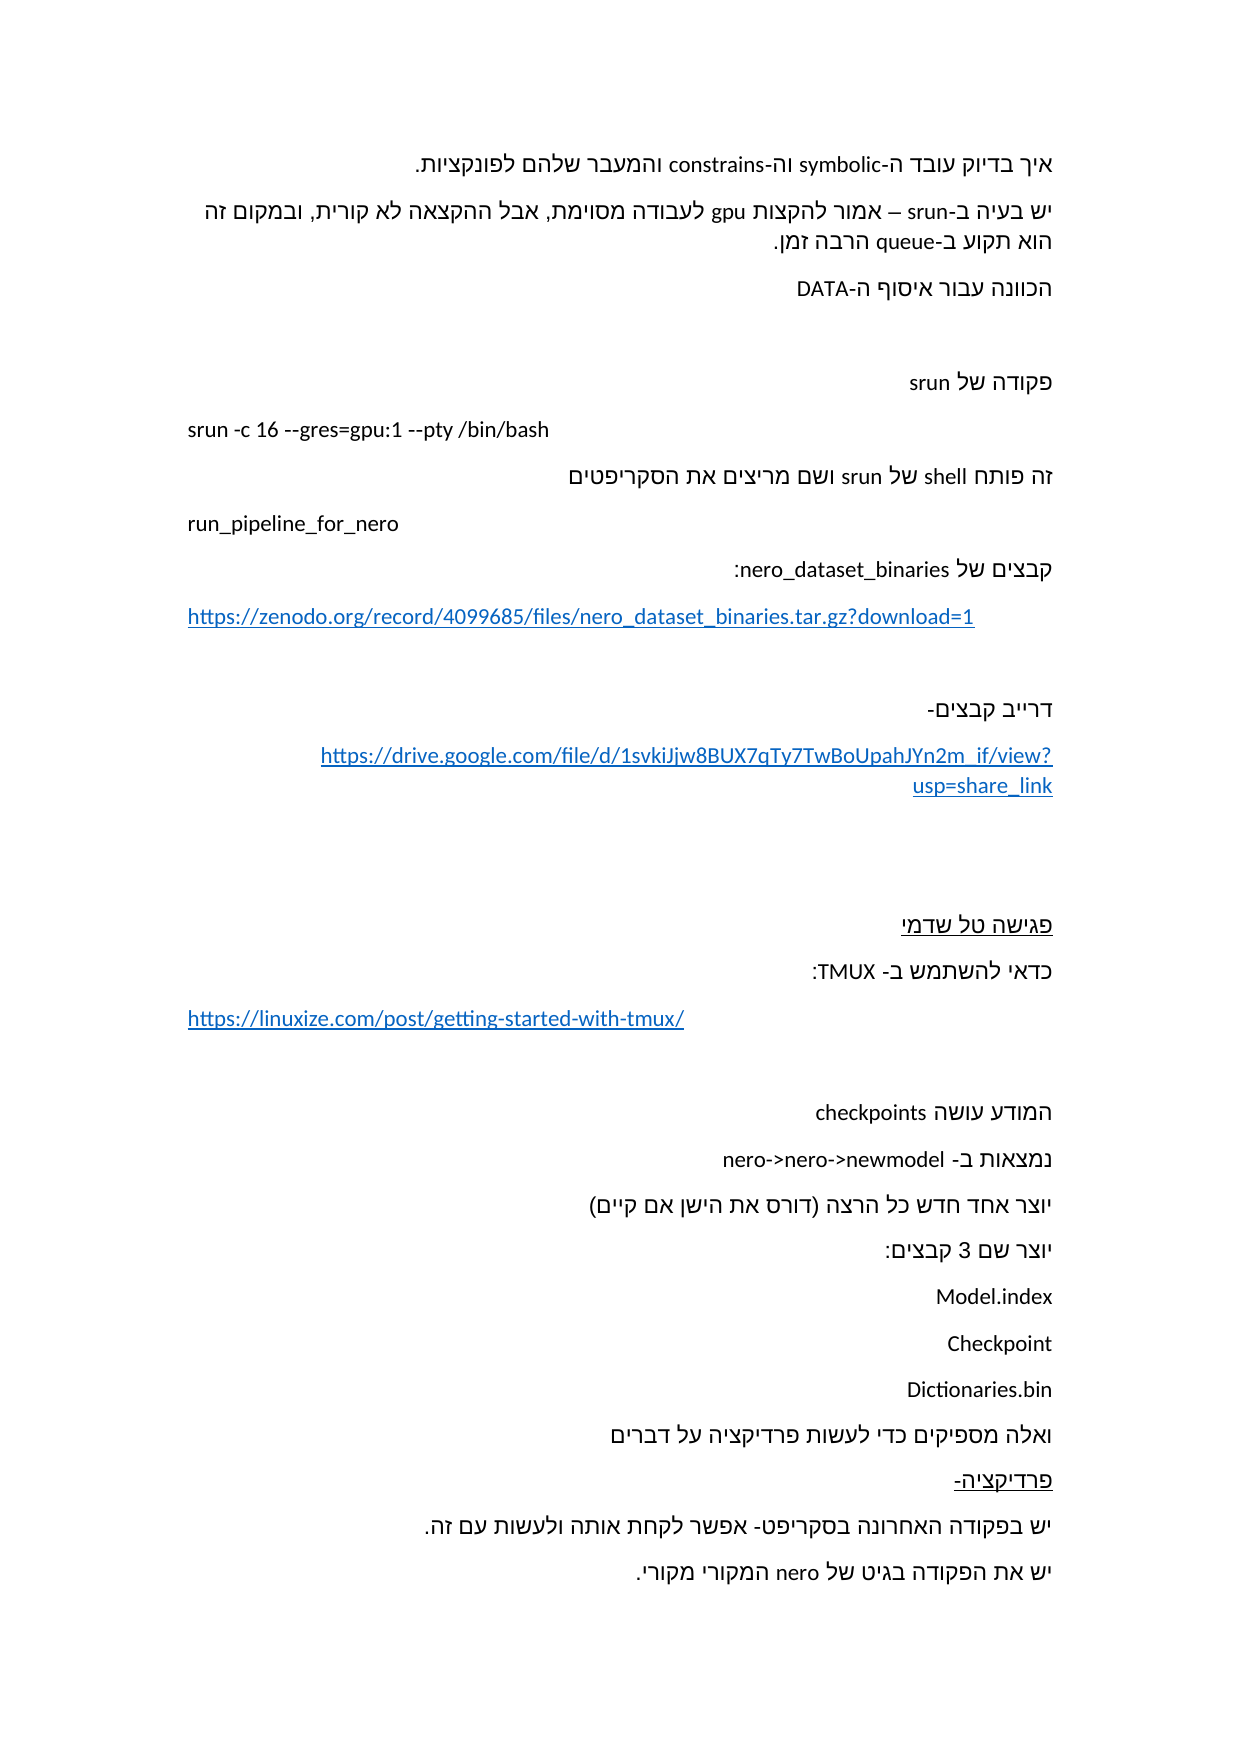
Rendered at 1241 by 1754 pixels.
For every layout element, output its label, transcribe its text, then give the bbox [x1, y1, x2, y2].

text פגישה טל שדמי [187, 912, 1053, 938]
text זה פותח shell של srun ושם מריצים את הסקריפטים [187, 462, 1053, 490]
text כדאי להשתמש ב- TMUX: [187, 957, 1053, 985]
text יש את הפקודה בגיט של nero המקורי מקורי. [187, 1558, 1053, 1586]
text srun -c 16 ‑‑gres=gpu:1 ‑‑pty /bin/bash [187, 414, 1053, 443]
text פרדיקציה- [187, 1467, 1053, 1494]
text יוצר שם 3 קבצים: [187, 1237, 1053, 1263]
text הכוונה עבור איסוף ה-DATA [187, 274, 1053, 302]
text Model.index [187, 1282, 1053, 1310]
text יש בפקודה האחרונה בסקריפט- אפשר לקחת אותה ולעשות עם זה. [187, 1513, 1053, 1539]
text Dictionaries.bin [187, 1376, 1053, 1403]
text פקודה של srun [187, 368, 1053, 396]
text https://linuxize.com/post/getting-started-with-tmux/ [187, 1004, 1053, 1032]
text run_pipeline_for_nero [187, 509, 1053, 537]
text המודע עושה checkpoints [187, 1098, 1053, 1126]
text דרייב קבצים- [187, 696, 1053, 722]
text ואלה מספיקים כדי לעשות פרדיקציה על דברים [187, 1422, 1053, 1449]
text https://zenodo.org/record/4099685/files/nero_dataset_binaries.tar.gz?download=1 [187, 602, 1053, 630]
text Checkpoint [187, 1329, 1053, 1357]
text יש בעיה ב-srun – אמור להקצות gpu לעבודה מסוימת, אבל ההקצאה לא קורית, ובמקום זה הוא תקוע ב-queue הרבה זמן. [187, 197, 1053, 255]
text איך בדיוק עובד ה-symbolic וה-constrains והמעבר שלהם לפונקציות. [187, 150, 1053, 178]
text קבצים של nero_dataset_binaries: [187, 556, 1053, 583]
text יוצר אחד חדש כל הרצה (דורס את הישן אם קיים) [187, 1192, 1053, 1218]
text https://drive.google.com/file/d/1svkiJjw8BUX7qTy7TwBoUpahJYn2m_if/view?usp=share_link [187, 741, 1053, 799]
text נמצאות ב- nero->nero->newmodel [187, 1145, 1053, 1173]
